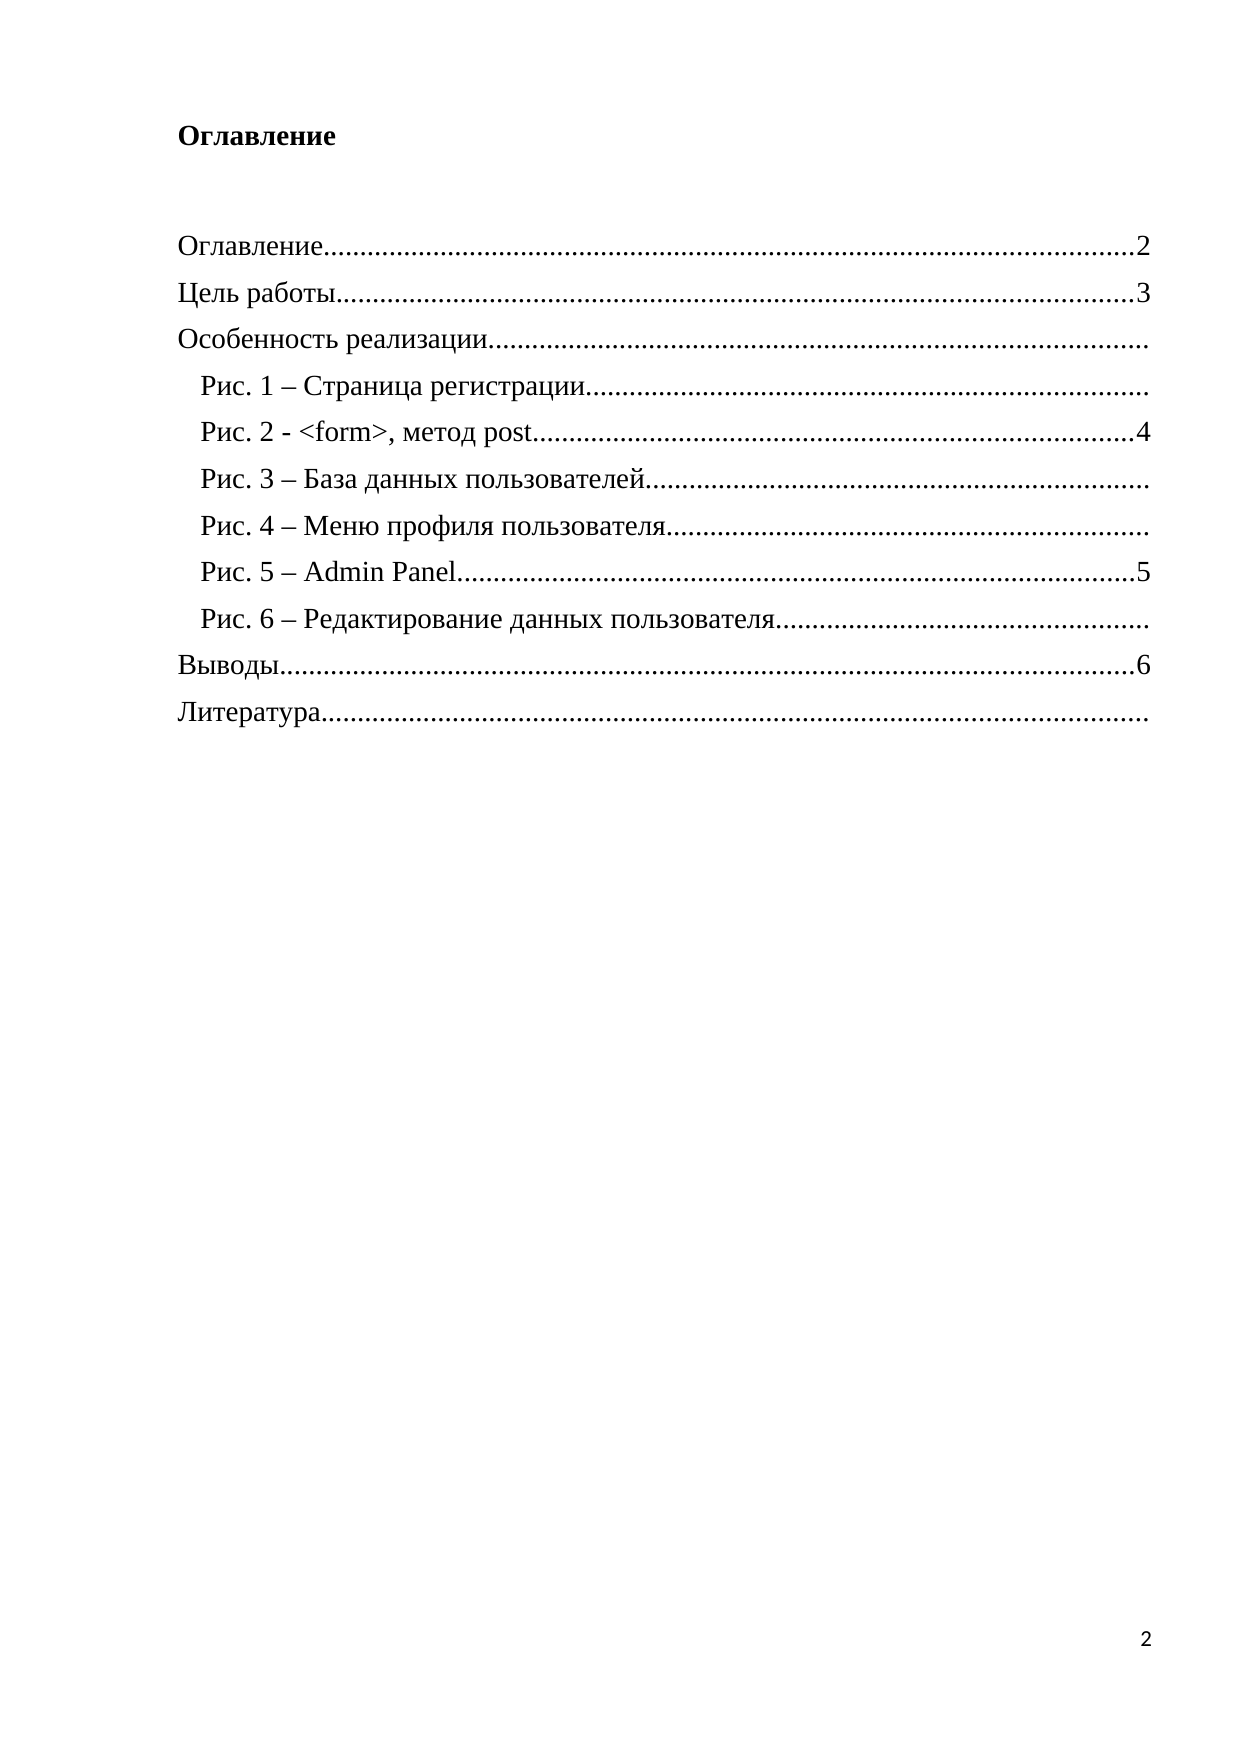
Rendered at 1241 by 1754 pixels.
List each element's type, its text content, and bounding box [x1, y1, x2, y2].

subtitle Оглавление [177, 118, 1152, 152]
